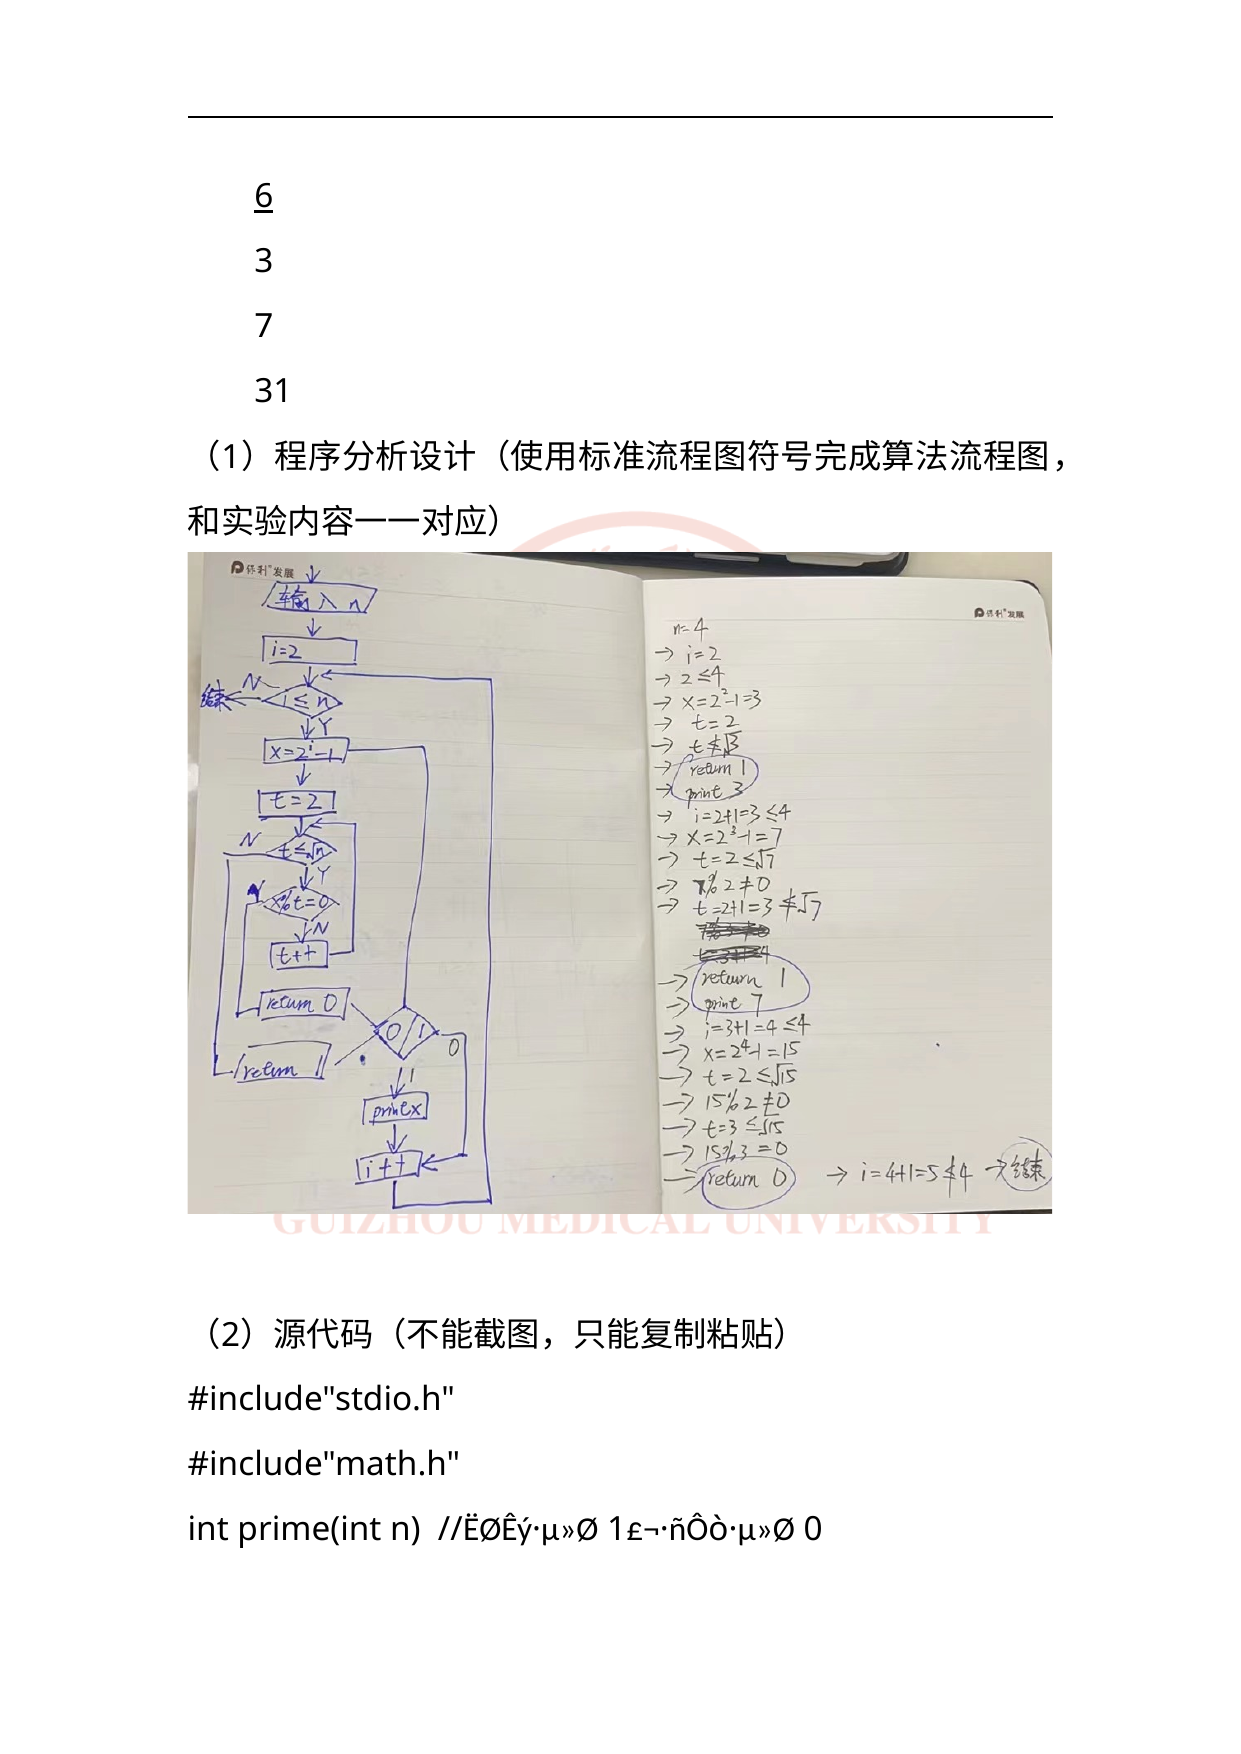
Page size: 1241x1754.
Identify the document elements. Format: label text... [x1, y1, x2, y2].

text int prime(int n) //ËØÊý·µ»Ø 1£¬·ñÔò·µ»Ø 0 [187, 1494, 1053, 1559]
text 3 [187, 227, 1053, 292]
text 7 [187, 292, 1053, 357]
text 31 [187, 357, 1053, 422]
text 6 [187, 162, 1053, 227]
text （1）程序分析设计（使用标准流程图符号完成算法流程图，和实验内容一一对应） [187, 422, 1053, 552]
text #include"stdio.h" [187, 1364, 1053, 1429]
text （2）源代码（不能截图，只能复制粘贴） [187, 1299, 1053, 1364]
text #include"math.h" [187, 1429, 1053, 1494]
picture [187, 552, 1053, 1214]
